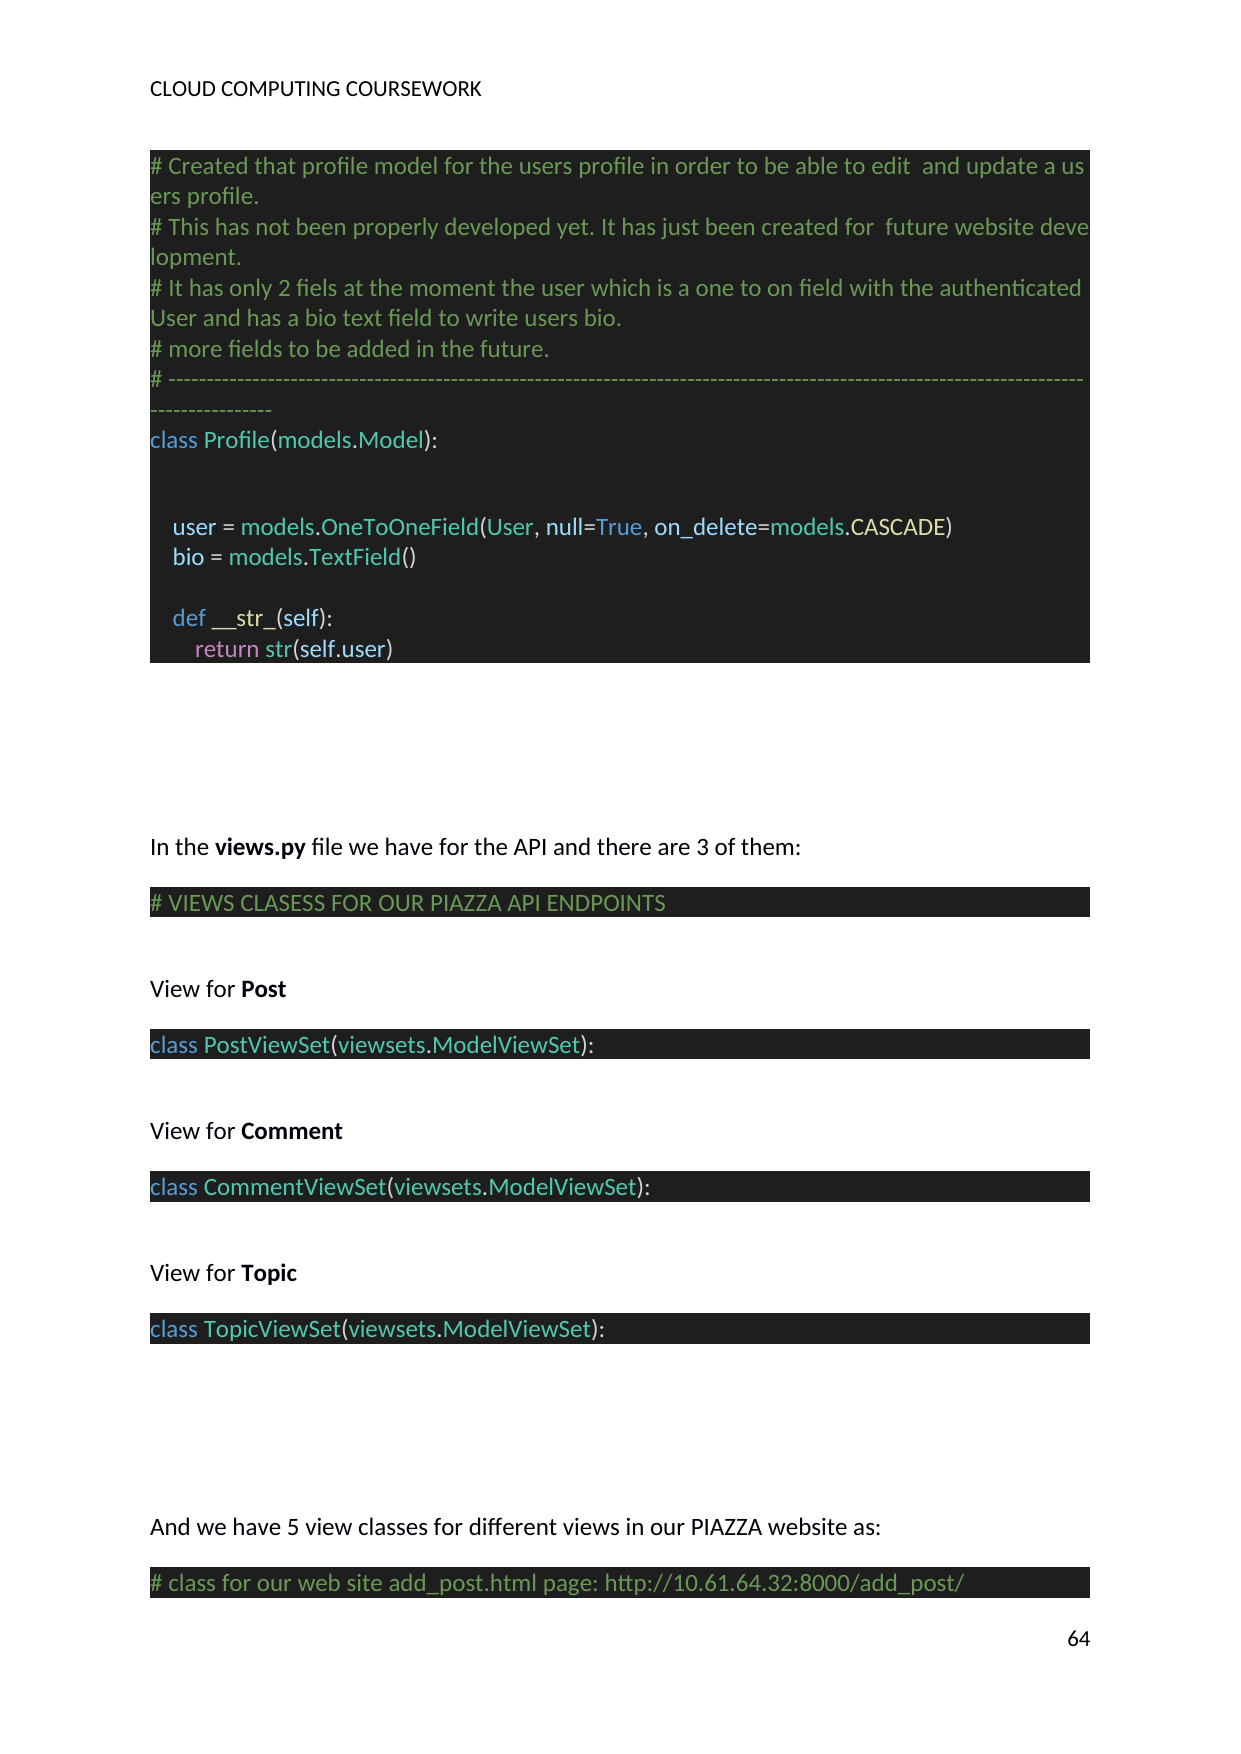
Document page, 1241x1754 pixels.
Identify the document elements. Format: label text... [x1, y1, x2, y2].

text class CommentViewSet(viewsets.ModelViewSet): [150, 1171, 1090, 1202]
text # class for our web site add_post.html page: http://10.61.64.32:8000/add_post/ [150, 1567, 1090, 1598]
text View for Topic [150, 1257, 1090, 1288]
text And we have 5 view classes for different views in our PIAZZA website as: [150, 1511, 1090, 1542]
text # This has not been properly developed yet. It has just been created for future website development. [150, 211, 1090, 272]
text user = models.OneToOneField(User, null=True, on_delete=models.CASCADE) [150, 511, 1090, 541]
text # It has only 2 fiels at the moment the user which is a one to on field with the authenticated User and has a bio text field to write users bio. [150, 272, 1090, 333]
text class TopicViewSet(viewsets.ModelViewSet): [150, 1313, 1090, 1344]
text View for Comment [150, 1115, 1090, 1146]
text class Profile(models.Model): [150, 425, 1090, 455]
text # more fields to be added in the future. [150, 333, 1090, 364]
text class PostViewSet(viewsets.ModelViewSet): [150, 1029, 1090, 1059]
text return str(self.user) [150, 633, 1090, 663]
text # Created that profile model for the users profile in order to be able to edit and update a users profile. [150, 150, 1090, 211]
text bio = models.TextField() [150, 541, 1090, 572]
text View for Post [150, 973, 1090, 1003]
text def __str_(self): [150, 602, 1090, 633]
text # VIEWS CLASESS FOR OUR PIAZZA API ENDPOINTS [150, 887, 1090, 917]
text # ---------------------------------------------------------------------------------------------------------------------------------------- [150, 364, 1090, 425]
text In the views.py file we have for the API and there are 3 of them: [150, 831, 1090, 861]
